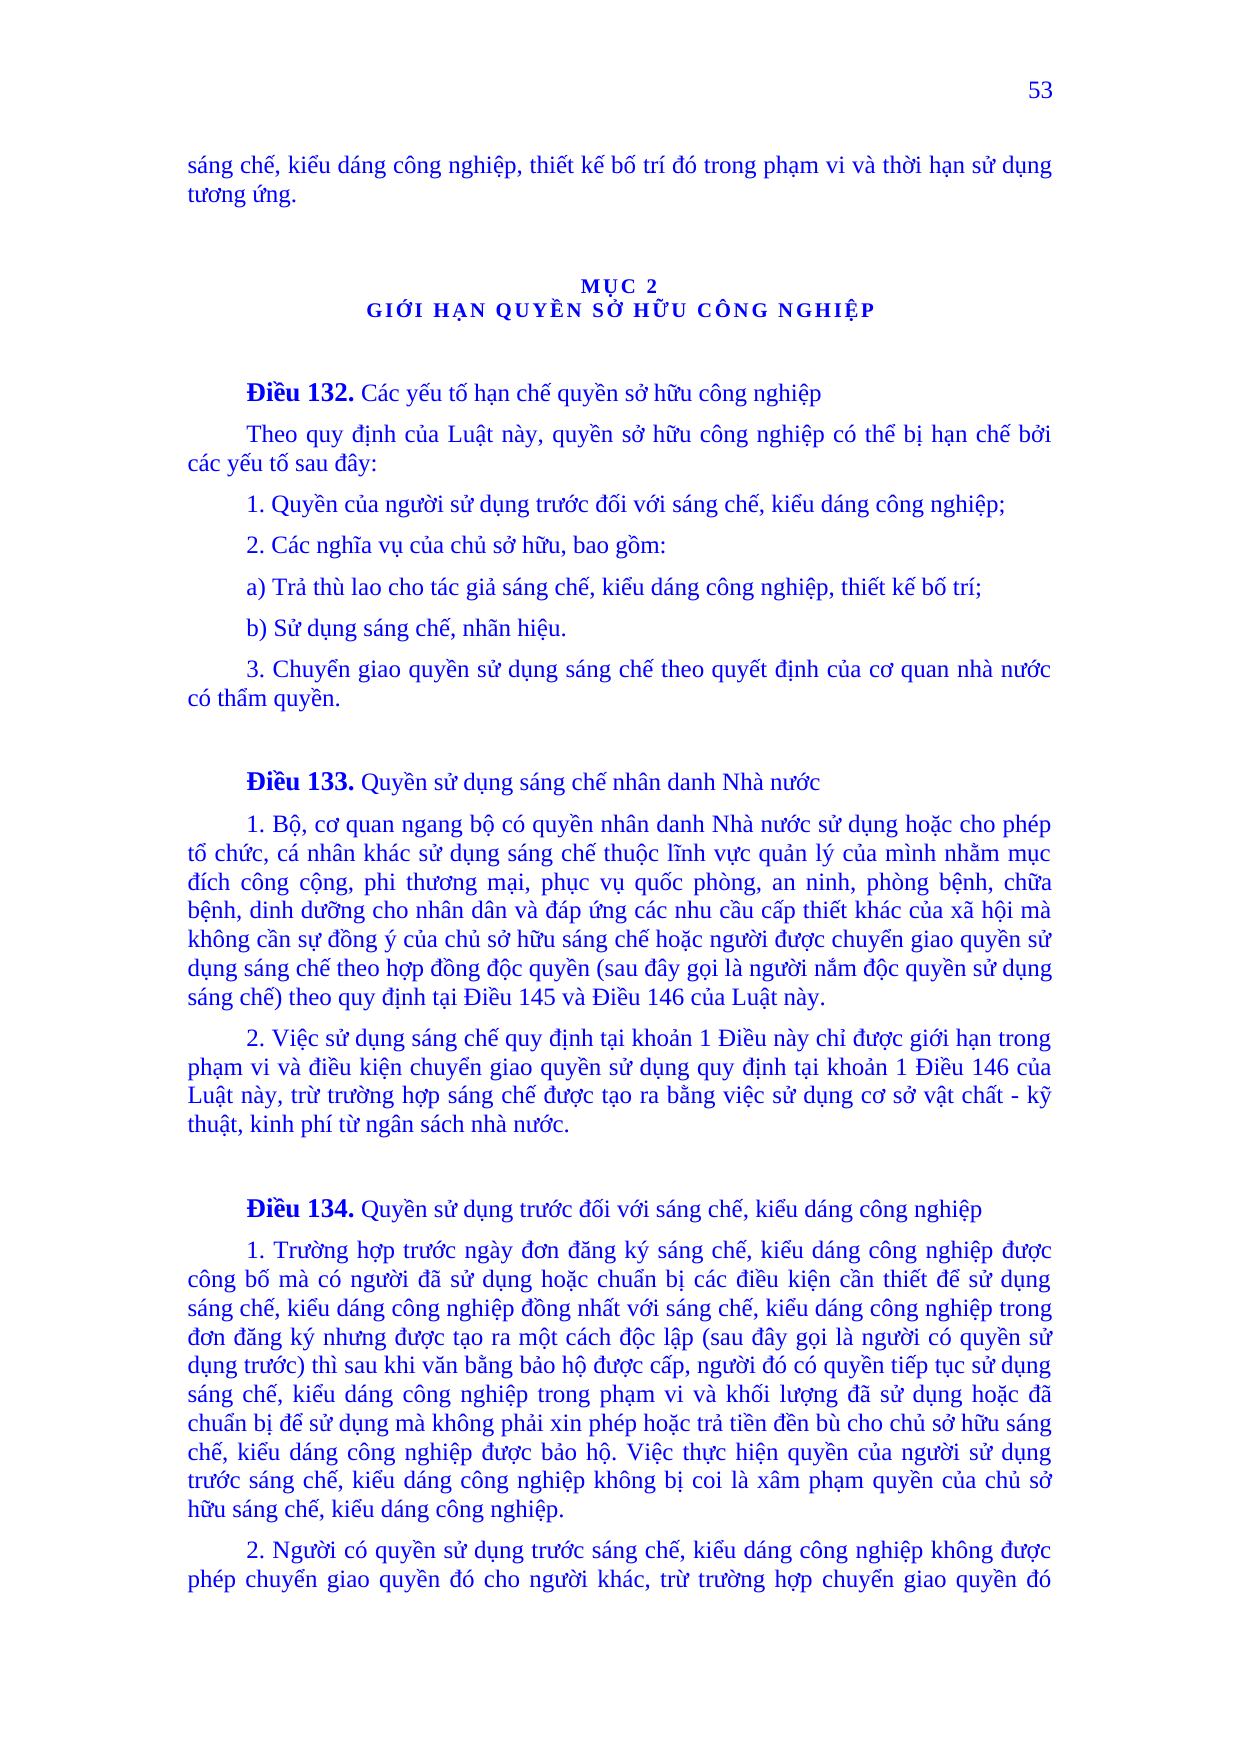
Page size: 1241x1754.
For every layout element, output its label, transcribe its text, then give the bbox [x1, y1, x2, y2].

text 2. Việc sử dụng sáng chế quy định tại khoản 1 Điều này chỉ được giới hạn trong phạm vi và điều kiện chuyển giao quyền sử dụng quy định tại khoản 1 Điều 146 của Luật này, trừ trường hợp sáng chế được tạo ra bằng việc sử dụng cơ sở vật chất - kỹ thuật, kinh phí từ ngân sách nhà nước. [187, 1023, 1053, 1138]
text Điều 133. Quyền sử dụng sáng chế nhân danh Nhà nước [187, 766, 1053, 797]
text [187, 150, 1053, 207]
text MỤC 2 GIỚI HẠN QUYỀN SỞ HỮU CÔNG NGHIỆP [187, 274, 1053, 322]
text Điều 132. Các yếu tố hạn chế quyền sở hữu công nghiệp [187, 376, 1053, 407]
text 2. Các nghĩa vụ của chủ sở hữu, bao gồm: [187, 531, 1053, 559]
text 3. Chuyển giao quyền sử dụng sáng chế theo quyết định của cơ quan nhà nước có thẩm quyền. [187, 654, 1053, 712]
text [187, 1535, 1053, 1593]
text Theo quy định của Luật này, quyền sở hữu công nghiệp có thể bị hạn chế bởi các yếu tố sau đây: [187, 419, 1053, 477]
text a) Trả thù lao cho tác giả sáng chế, kiểu dáng công nghiệp, thiết kế bố trí; [187, 572, 1053, 601]
text 1. Bộ, cơ quan ngang bộ có quyền nhân danh Nhà nước sử dụng hoặc cho phép tổ chức, cá nhân khác sử dụng sáng chế thuộc lĩnh vực quản lý của mình nhằm mục đích công cộng, phi thương mại, phục vụ quốc phòng, an ninh, phòng bệnh, chữa bệnh, dinh dưỡng cho nhân dân và đáp ứng các nhu cầu cấp thiết khác của xã hội mà không cần sự đồng ý của chủ sở hữu sáng chế hoặc người được chuyển giao quyền sử dụng sáng chế theo hợp đồng độc quyền (sau đây gọi là người nắm độc quyền sử dụng sáng chế) theo quy định tại Điều 145 và Điều 146 của Luật này. [187, 809, 1053, 1010]
text b) Sử dụng sáng chế, nhãn hiệu. [187, 613, 1053, 642]
text Điều 134. Quyền sử dụng trước đối với sáng chế, kiểu dáng công nghiệp [187, 1192, 1053, 1223]
text 1. Quyền của người sử dụng trước đối với sáng chế, kiểu dáng công nghiệp; [187, 489, 1053, 518]
text 1. Trường hợp trước ngày đơn đăng ký sáng chế, kiểu dáng công nghiệp được công bố mà có người đã sử dụng hoặc chuẩn bị các điều kiện cần thiết để sử dụng sáng chế, kiểu dáng công nghiệp đồng nhất với sáng chế, kiểu dáng công nghiệp trong đơn đăng ký nhưng được tạo ra một cách độc lập (sau đây gọi là người có quyền sử dụng trước) thì sau khi văn bằng bảo hộ được cấp, người đó có quyền tiếp tục sử dụng sáng chế, kiểu dáng công nghiệp trong phạm vi và khối lượng đã sử dụng hoặc đã chuẩn bị để sử dụng mà không phải xin phép hoặc trả tiền đền bù cho chủ sở hữu sáng chế, kiểu dáng công nghiệp được bảo hộ. Việc thực hiện quyền của người sử dụng trước sáng chế, kiểu dáng công nghiệp không bị coi là xâm phạm quyền của chủ sở hữu sáng chế, kiểu dáng công nghiệp. [187, 1235, 1053, 1523]
